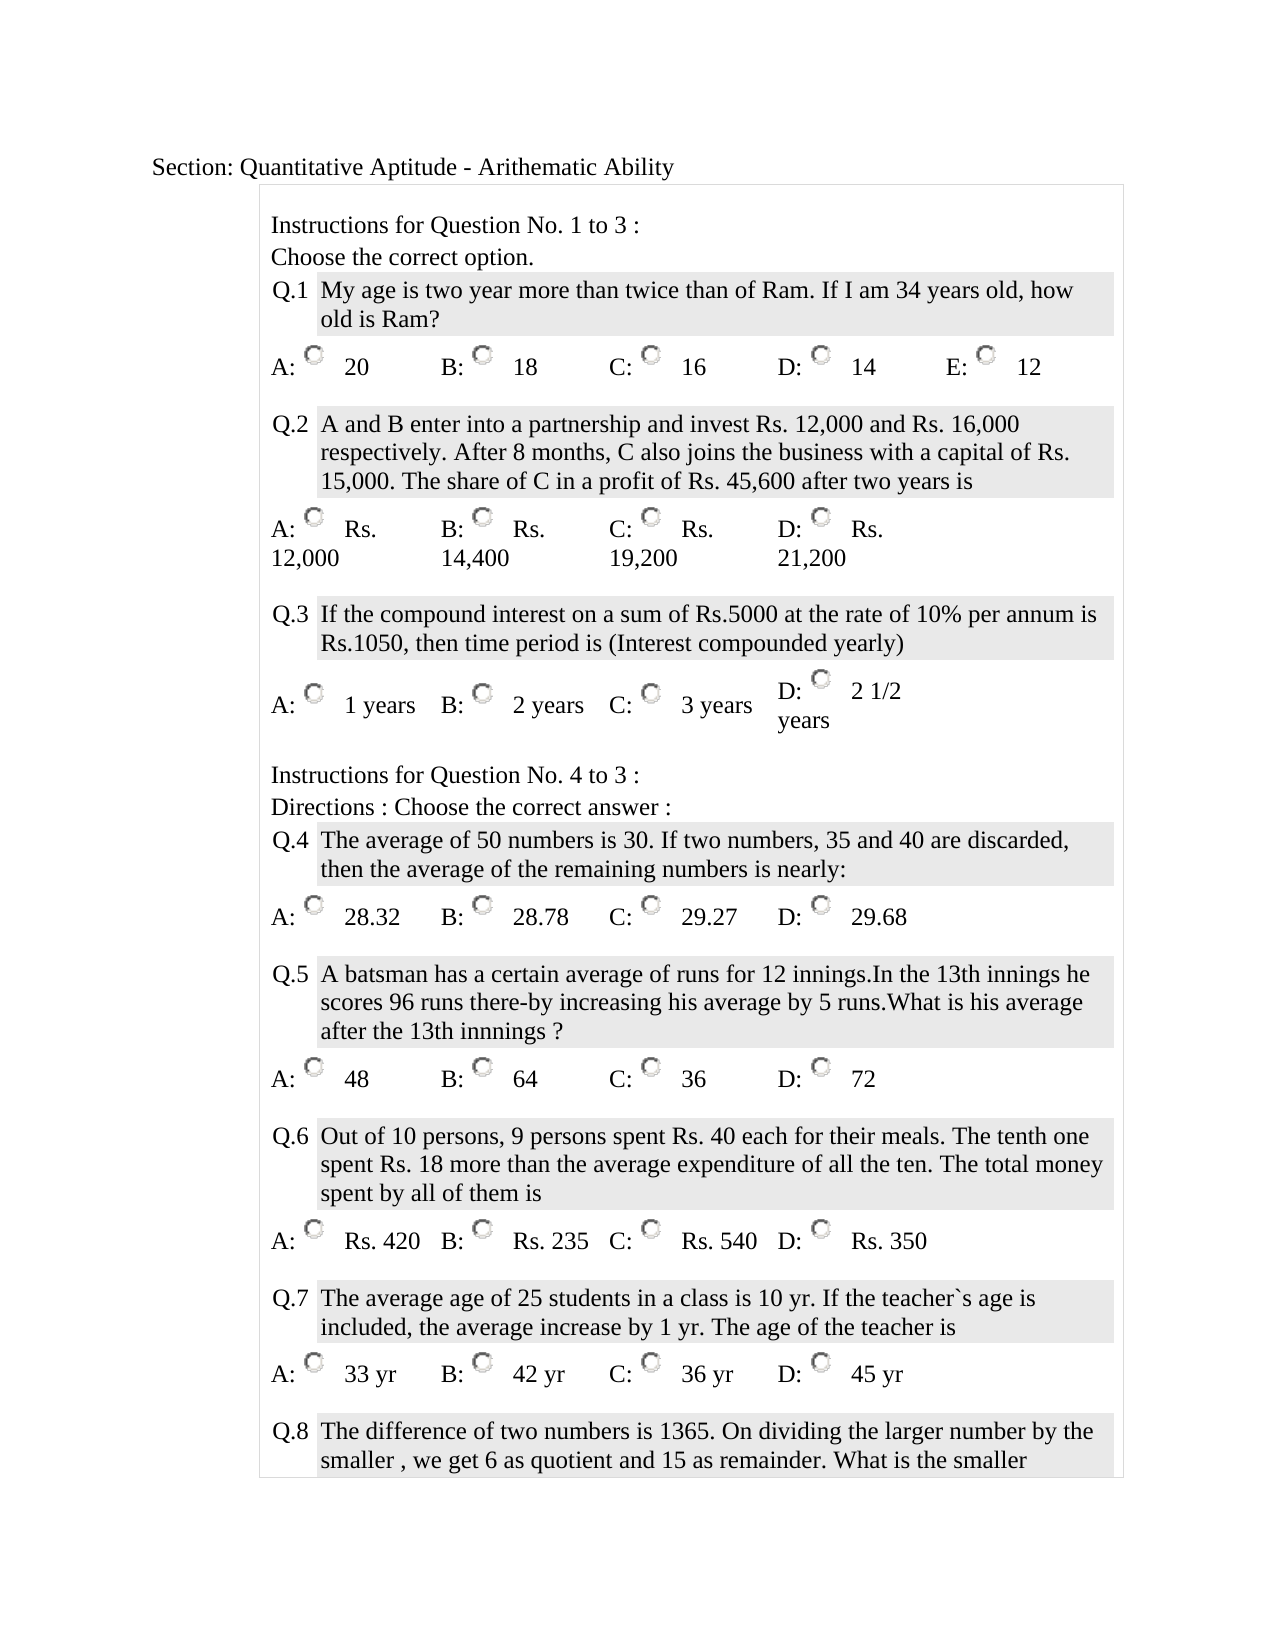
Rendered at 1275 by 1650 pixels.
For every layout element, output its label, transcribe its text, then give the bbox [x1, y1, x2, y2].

table_header Section: Quantitative Aptitude - Arithematic Ability [150, 150, 1125, 182]
table_header [150, 182, 1125, 1480]
